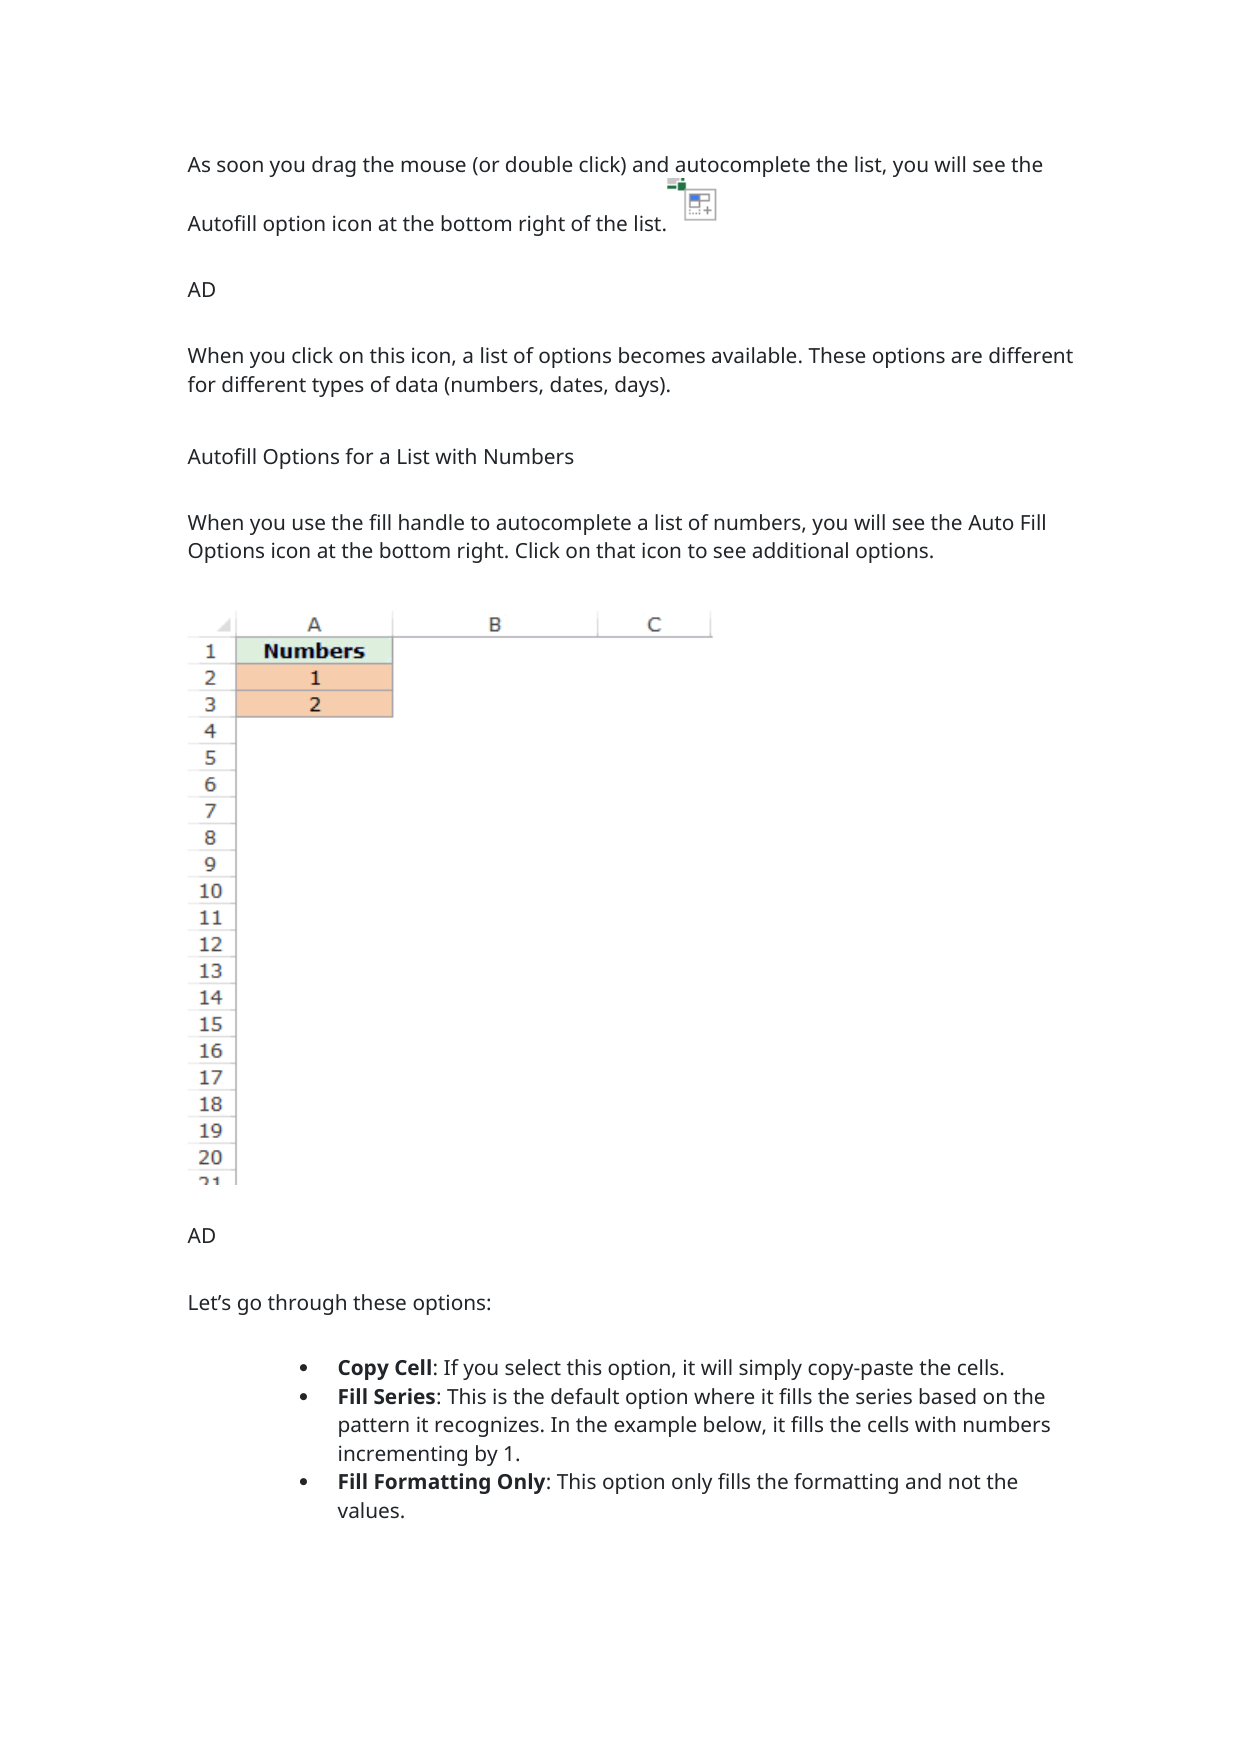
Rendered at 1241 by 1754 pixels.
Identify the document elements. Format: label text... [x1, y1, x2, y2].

list Fill Formatting Only: This option only fills the formatting and not the values. [300, 1467, 1090, 1524]
text Let’s go through these options: [187, 1288, 1090, 1316]
text When you click on this icon, a list of options becomes available. These options are different for different types of data (numbers, dates, days). [187, 341, 1090, 398]
picture [667, 178, 730, 232]
text When you use the fill handle to autocomplete a list of numbers, you will see the Auto Fill Options icon at the bottom right. Click on that icon to see additional options. [187, 508, 1090, 565]
list Copy Cell: If you select this option, it will simply copy-paste the cells. [300, 1353, 1090, 1382]
list Fill Series: This is the default option where it fills the series based on the pattern it recognizes. In the example below, it fills the cells with numbers incrementing by 1. [300, 1382, 1090, 1467]
text As soon you drag the mouse (or double click) and autocomplete the list, you will see the Autofill option icon at the bottom right of the list. [187, 150, 1090, 238]
text AD [187, 275, 1090, 304]
picture [187, 602, 713, 1185]
text AD [187, 1222, 1090, 1250]
subtitle Autofill Options for a List with Numbers [187, 436, 1090, 471]
